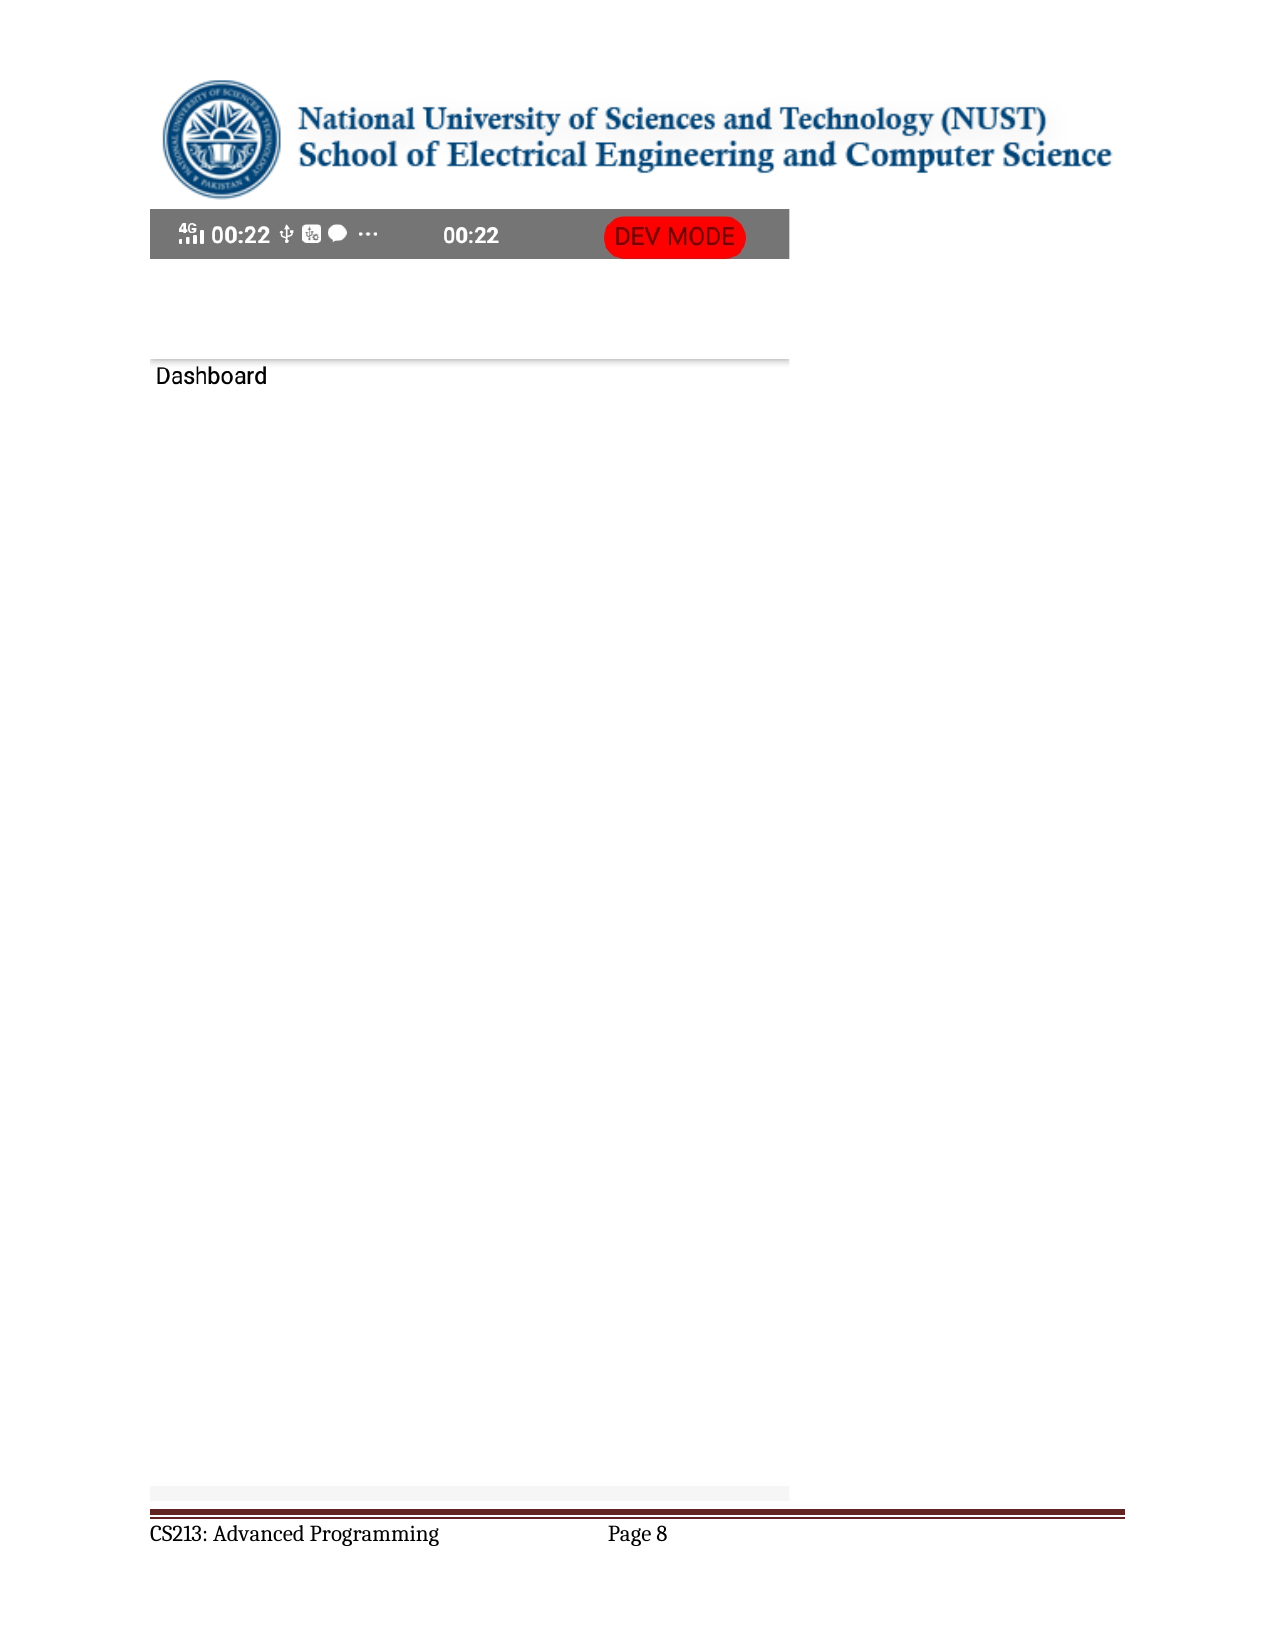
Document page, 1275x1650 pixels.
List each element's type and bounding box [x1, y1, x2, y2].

picture [150, 75, 1125, 1501]
